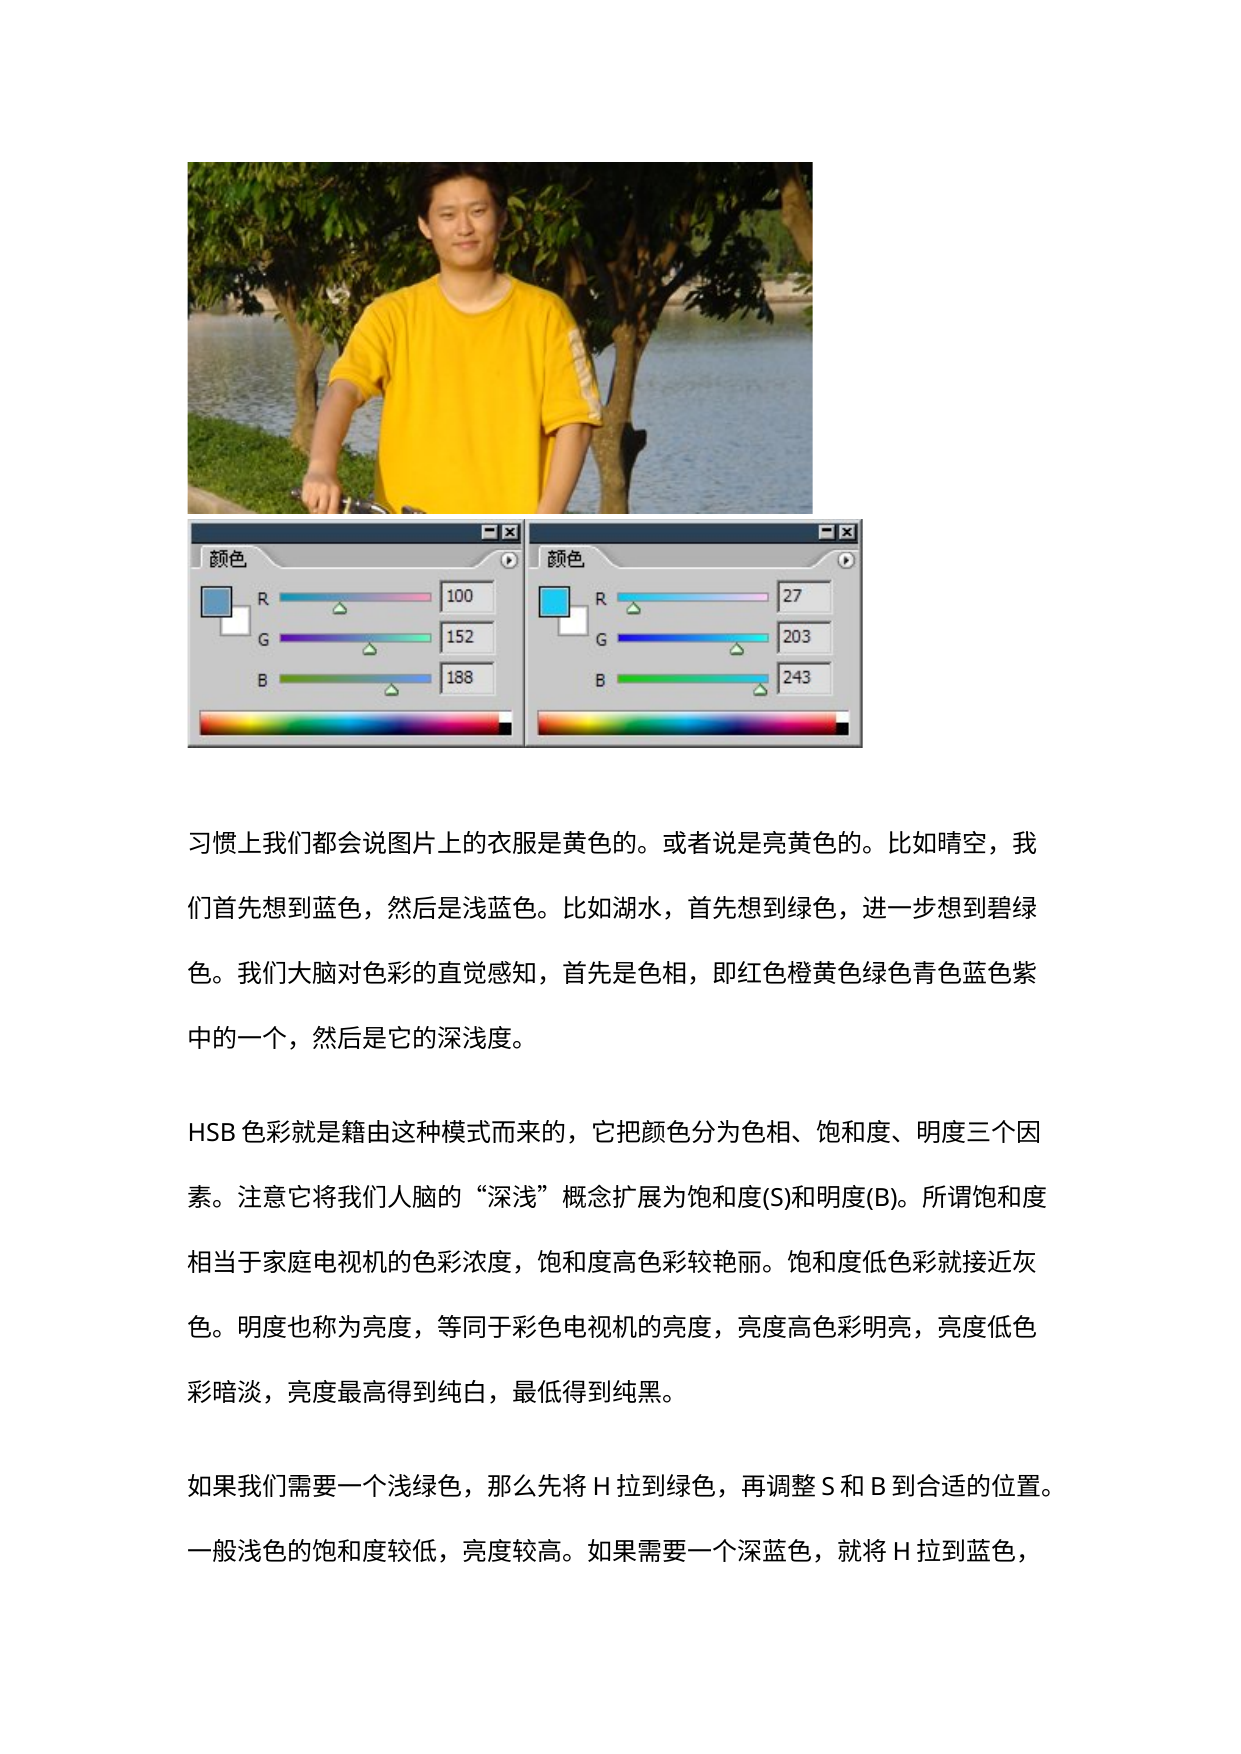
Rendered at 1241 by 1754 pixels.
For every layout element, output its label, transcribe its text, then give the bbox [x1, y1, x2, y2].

text 习惯上我们都会说图片上的衣服是黄色的。或者说是亮黄色的。比如晴空，我们首先想到蓝色，然后是浅蓝色。比如湖水，首先想到绿色，进一步想到碧绿色。我们大脑对色彩的直觉感知，首先是色相，即红色橙黄色绿色青色蓝色紫中的一个，然后是它的深浅度。 [187, 809, 1053, 1069]
picture [187, 162, 813, 514]
picture [187, 519, 863, 748]
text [187, 1452, 1053, 1582]
text HSB色彩就是籍由这种模式而来的，它把颜色分为色相、饱和度、明度三个因素。注意它将我们人脑的“深浅”概念扩展为饱和度(S)和明度(B)。所谓饱和度相当于家庭电视机的色彩浓度，饱和度高色彩较艳丽。饱和度低色彩就接近灰色。明度也称为亮度，等同于彩色电视机的亮度，亮度高色彩明亮，亮度低色彩暗淡，亮度最高得到纯白，最低得到纯黑。 [187, 1098, 1053, 1423]
